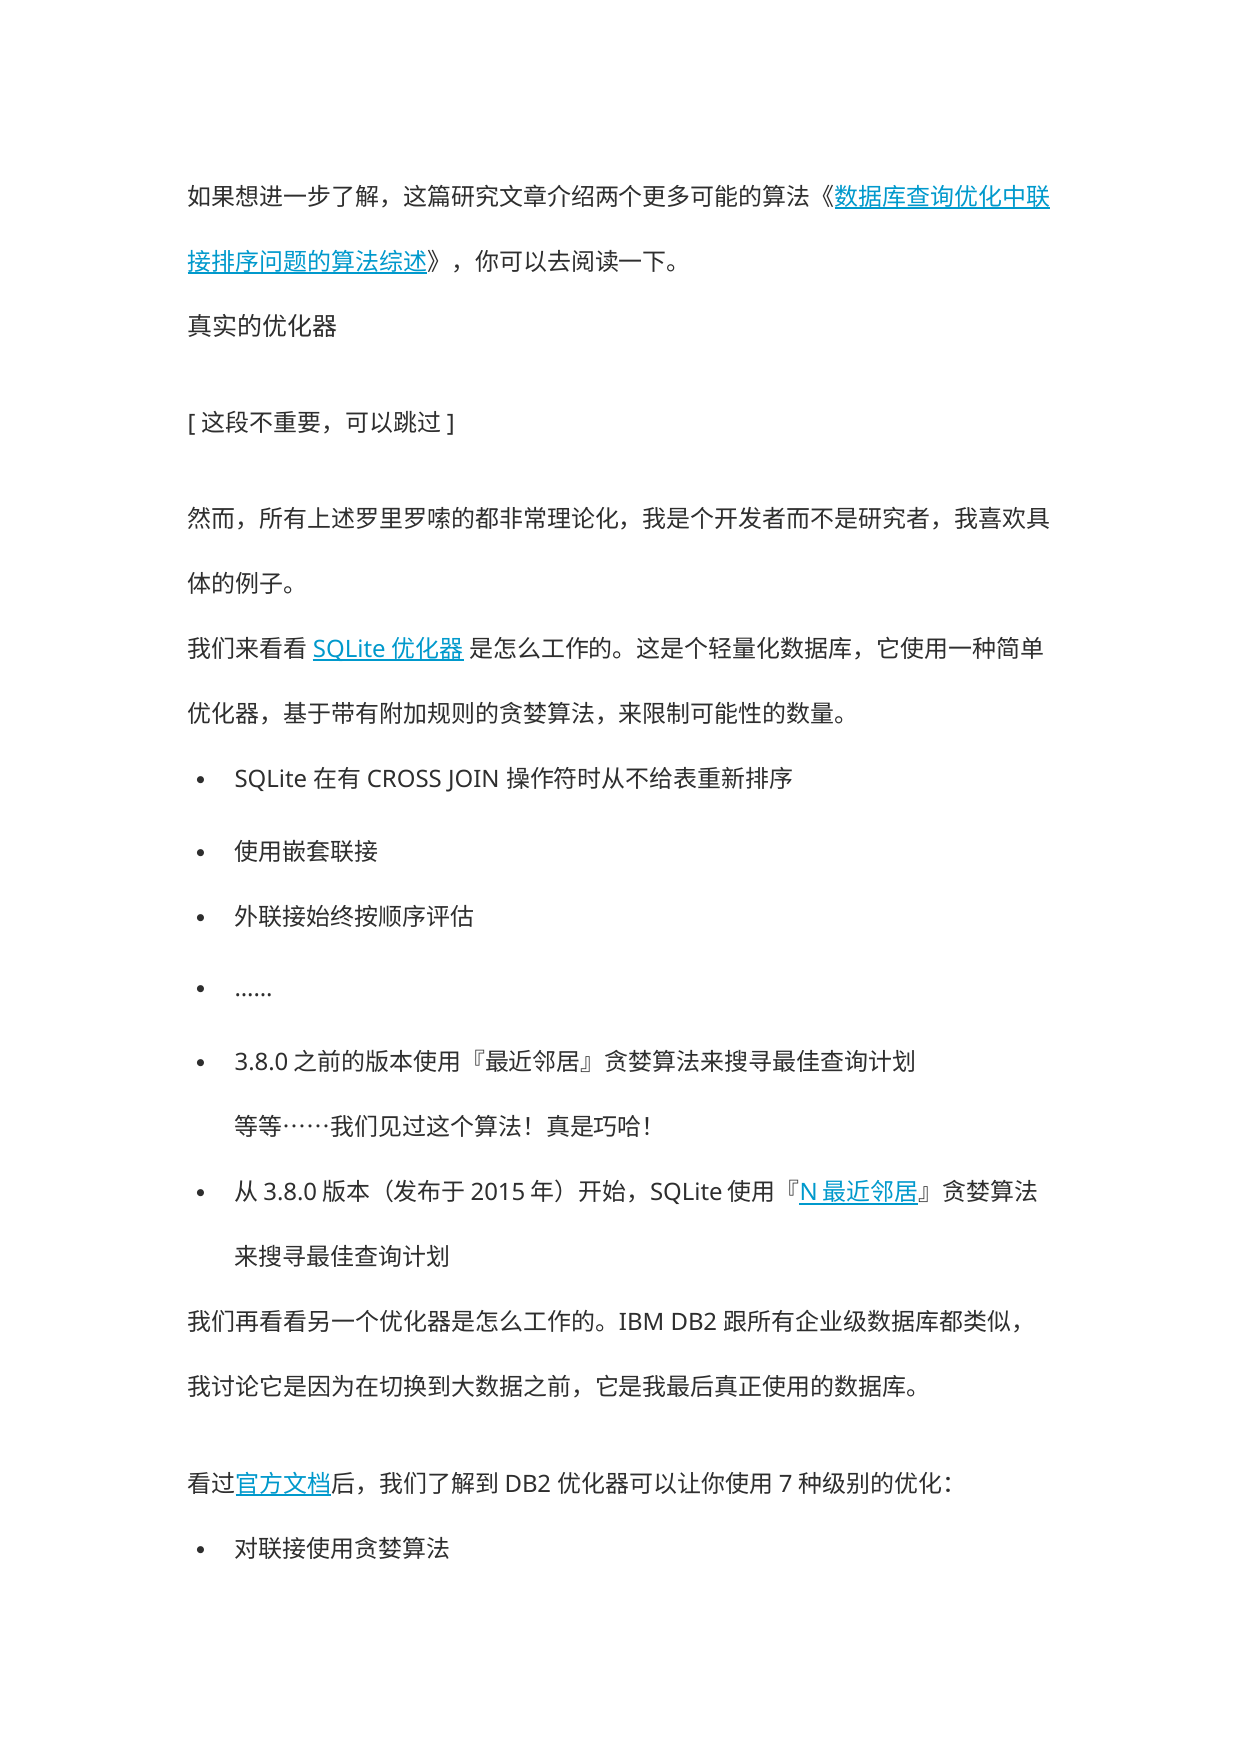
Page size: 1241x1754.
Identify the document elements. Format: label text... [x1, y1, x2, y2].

subtitle 真实的优化器 [187, 292, 1053, 357]
list …… [197, 955, 1053, 1020]
text 我们来看看 SQLite 优化器 是怎么工作的。这是个轻量化数据库，它使用一种简单优化器，基于带有附加规则的贪婪算法，来限制可能性的数量。 [187, 614, 1053, 744]
list 3.8.0之前的版本使用『最近邻居』贪婪算法来搜寻最佳查询计划 等等……我们见过这个算法！真是巧哈！ [197, 1028, 1053, 1158]
list 外联接始终按顺序评估 [197, 882, 1053, 947]
text [ 这段不重要，可以跳过 ] [187, 388, 1053, 453]
list 对联接使用贪婪算法 [197, 1514, 1053, 1579]
list SQLite 在有 CROSS JOIN 操作符时从不给表重新排序 [197, 744, 1053, 809]
text 然而，所有上述罗里罗嗦的都非常理论化，我是个开发者而不是研究者，我喜欢具体的例子。 [187, 484, 1053, 614]
list 从3.8.0版本（发布于2015年）开始，SQLite使用『N最近邻居』贪婪算法来搜寻最佳查询计划 [197, 1158, 1053, 1288]
list 使用嵌套联接 [197, 817, 1053, 882]
text 我们再看看另一个优化器是怎么工作的。IBM DB2 跟所有企业级数据库都类似，我讨论它是因为在切换到大数据之前，它是我最后真正使用的数据库。 [187, 1288, 1053, 1418]
text 如果想进一步了解，这篇研究文章介绍两个更多可能的算法《数据库查询优化中联接排序问题的算法综述》，你可以去阅读一下。 [187, 162, 1053, 292]
text 看过官方文档后，我们了解到 DB2 优化器可以让你使用 7 种级别的优化： [187, 1449, 1053, 1514]
